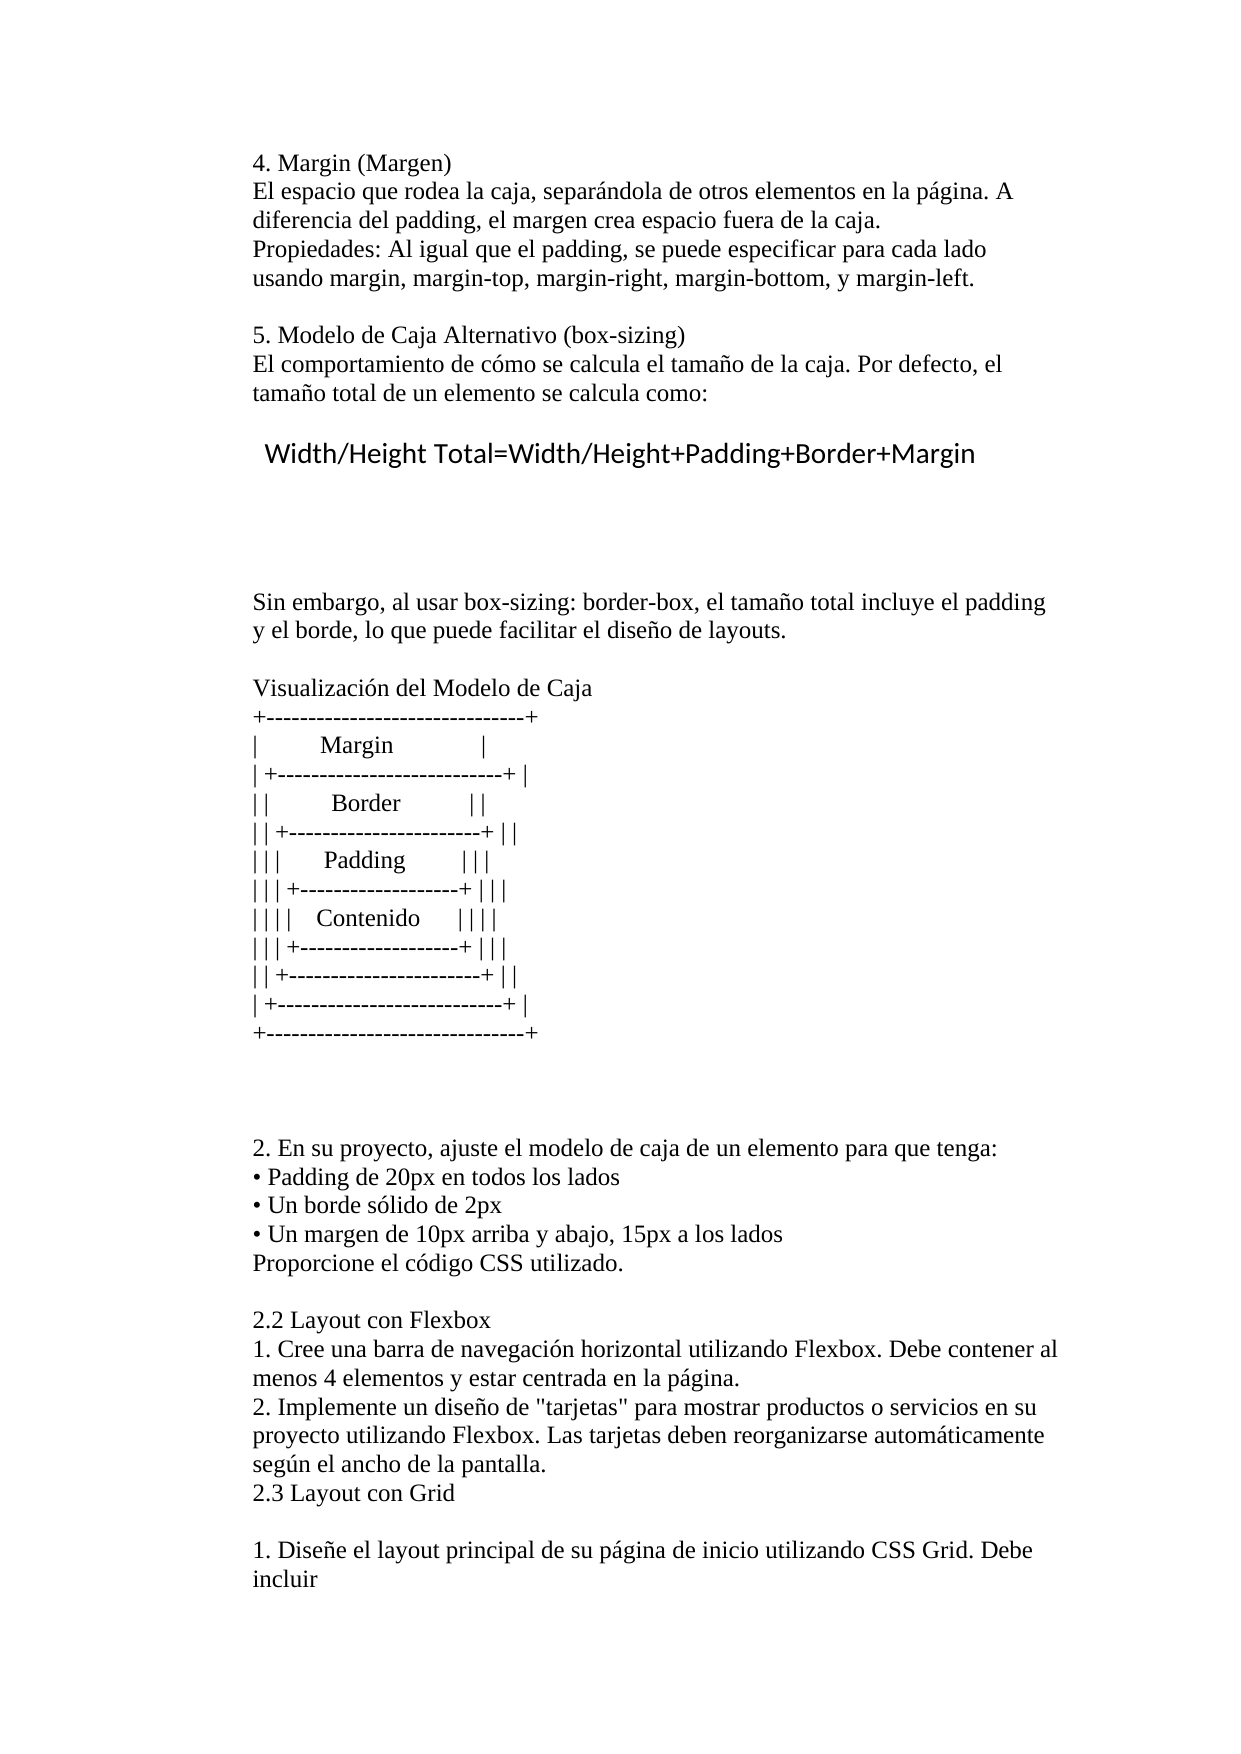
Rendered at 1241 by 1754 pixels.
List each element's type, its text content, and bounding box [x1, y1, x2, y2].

text 5. Modelo de Caja Alternativo (box-sizing) [252, 320, 1063, 349]
text • Un borde sólido de 2px [252, 1190, 1063, 1219]
text 2. En su proyecto, ajuste el modelo de caja de un elemento para que tenga: [252, 1133, 1063, 1162]
text Proporcione el código CSS utilizado. [252, 1248, 1063, 1277]
text | | +-----------------------+ | | [252, 817, 1063, 845]
text | | Border | | [252, 788, 1063, 817]
text menos 4 elementos y estar centrada en la página. [252, 1363, 1063, 1392]
text | | | +-------------------+ | | | [252, 874, 1063, 903]
text 1. Diseñe el layout principal de su página de inicio utilizando CSS Grid. Debe incluir [252, 1535, 1063, 1593]
text 4. Margin (Margen) [252, 148, 1063, 176]
text según el ancho de la pantalla. [252, 1449, 1063, 1478]
text El comportamiento de cómo se calcula el tamaño de la caja. Por defecto, el tamaño total de un elemento se calcula como: [252, 349, 1063, 406]
text +-------------------------------+ [252, 702, 1063, 730]
text • Un margen de 10px arriba y abajo, 15px a los lados [252, 1219, 1063, 1248]
text | +---------------------------+ | [252, 989, 1063, 1018]
text | | | +-------------------+ | | | [252, 932, 1063, 960]
text proyecto utilizando Flexbox. Las tarjetas deben reorganizarse automáticamente [252, 1420, 1063, 1449]
text 1. Cree una barra de navegación horizontal utilizando Flexbox. Debe contener al [252, 1334, 1063, 1363]
text 2.2 Layout con Flexbox [252, 1305, 1063, 1334]
text Propiedades: Al igual que el padding, se puede especificar para cada lado usando margin, margin-top, margin-right, margin-bottom, y margin-left. [252, 234, 1063, 291]
text • Padding de 20px en todos los lados [252, 1162, 1063, 1190]
text | Margin | [252, 730, 1063, 759]
text +-------------------------------+ [252, 1018, 1063, 1047]
text | | | | Contenido | | | | [252, 903, 1063, 932]
text Sin embargo, al usar box-sizing: border-box, el tamaño total incluye el padding y el borde, lo que puede facilitar el diseño de layouts. [252, 587, 1063, 644]
text El espacio que rodea la caja, separándola de otros elementos en la página. A diferencia del padding, el margen crea espacio fuera de la caja. [252, 176, 1063, 234]
text 2.3 Layout con Grid [252, 1478, 1063, 1507]
text 2. Implemente un diseño de "tarjetas" para mostrar productos o servicios en su [252, 1392, 1063, 1420]
text | | +-----------------------+ | | [252, 960, 1063, 989]
text Visualización del Modelo de Caja [252, 673, 1063, 702]
text | | | Padding | | | [252, 845, 1063, 874]
text | +---------------------------+ | [252, 759, 1063, 788]
text Width/Height Total=Width/Height+Padding+Border+Margin [177, 436, 1063, 471]
